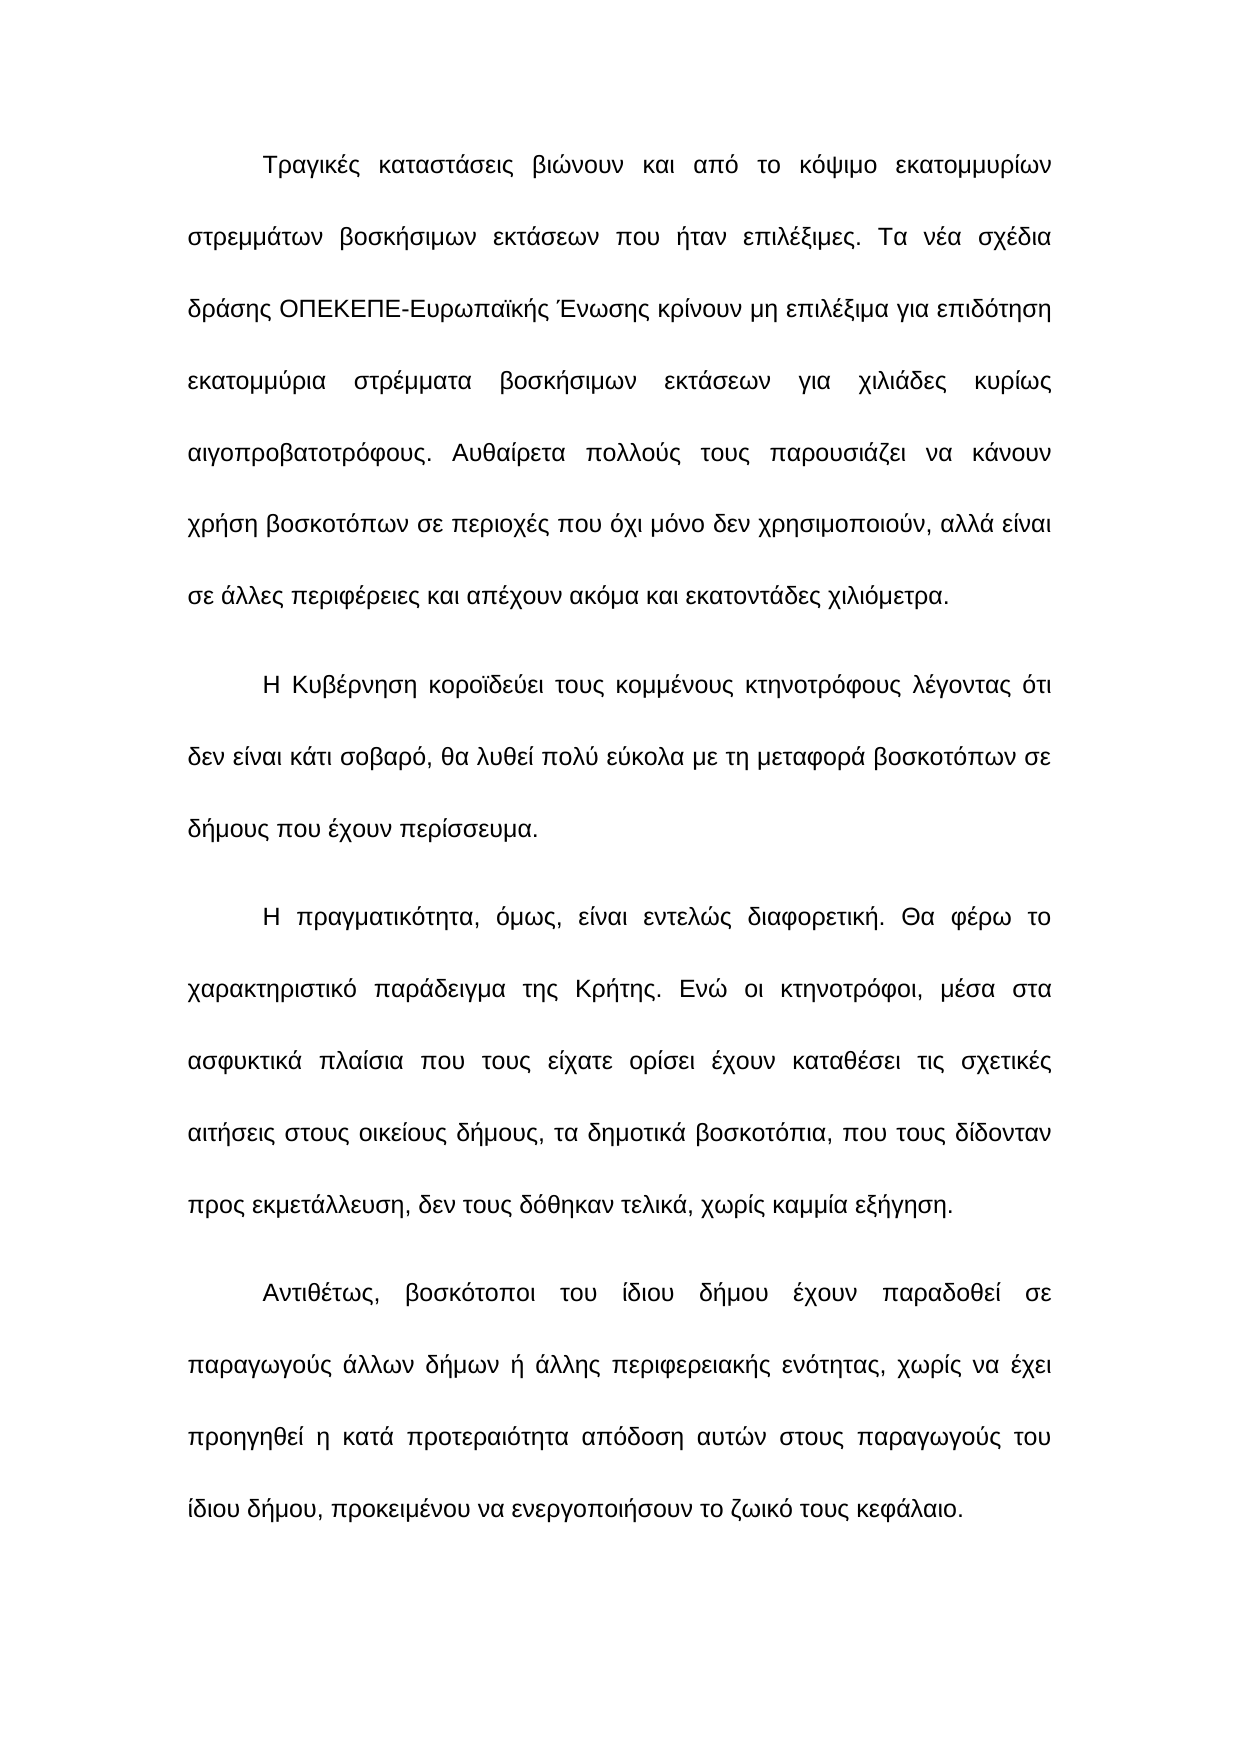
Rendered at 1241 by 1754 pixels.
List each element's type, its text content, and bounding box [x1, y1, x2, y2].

text Η πραγματικότητα, όμως, είναι εντελώς διαφορετική. Θα φέρω το χαρακτηριστικό παράδειγμα της Κρήτης. Ενώ οι κτηνοτρόφοι, μέσα στα ασφυκτικά πλαίσια που τους είχατε ορίσει έχουν καταθέσει τις σχετικές αιτήσεις στους οικείους δήμους, τα δημοτικά βοσκοτόπια, που τους δίδονταν προς εκμετάλλευση, δεν τους δόθηκαν τελικά, χωρίς καμμία εξήγηση. [187, 902, 1053, 1218]
text Αντιθέτως, βοσκότοποι του ίδιου δήμου έχουν παραδοθεί σε παραγωγούς άλλων δήμων ή άλλης περιφερειακής ενότητας, χωρίς να έχει προηγηθεί η κατά προτεραιότητα απόδοση αυτών στους παραγωγούς του ίδιου δήμου, προκειμένου να ενεργοποιήσουν το ζωικό τους κεφάλαιο. [187, 1278, 1053, 1522]
text Η Κυβέρνηση κοροϊδεύει τους κομμένους κτηνοτρόφους λέγοντας ότι δεν είναι κάτι σοβαρό, θα λυθεί πολύ εύκολα με τη μεταφορά βοσκοτόπων σε δήμους που έχουν περίσσευμα. [187, 670, 1053, 842]
text Τραγικές καταστάσεις βιώνουν και από το κόψιμο εκατομμυρίων στρεμμάτων βοσκήσιμων εκτάσεων που ήταν επιλέξιμες. Τα νέα σχέδια δράσης ΟΠΕΚΕΠΕ-Ευρωπαϊκής Ένωσης κρίνουν μη επιλέξιμα για επιδότηση εκατομμύρια στρέμματα βοσκήσιμων εκτάσεων για χιλιάδες κυρίως αιγοπροβατοτρόφους. Αυθαίρετα πολλούς τους παρουσιάζει να κάνουν χρήση βοσκοτόπων σε περιοχές που όχι μόνο δεν χρησιμοποιούν, αλλά είναι σε άλλες περιφέρειες και απέχουν ακόμα και εκατοντάδες χιλιόμετρα. [187, 150, 1053, 610]
